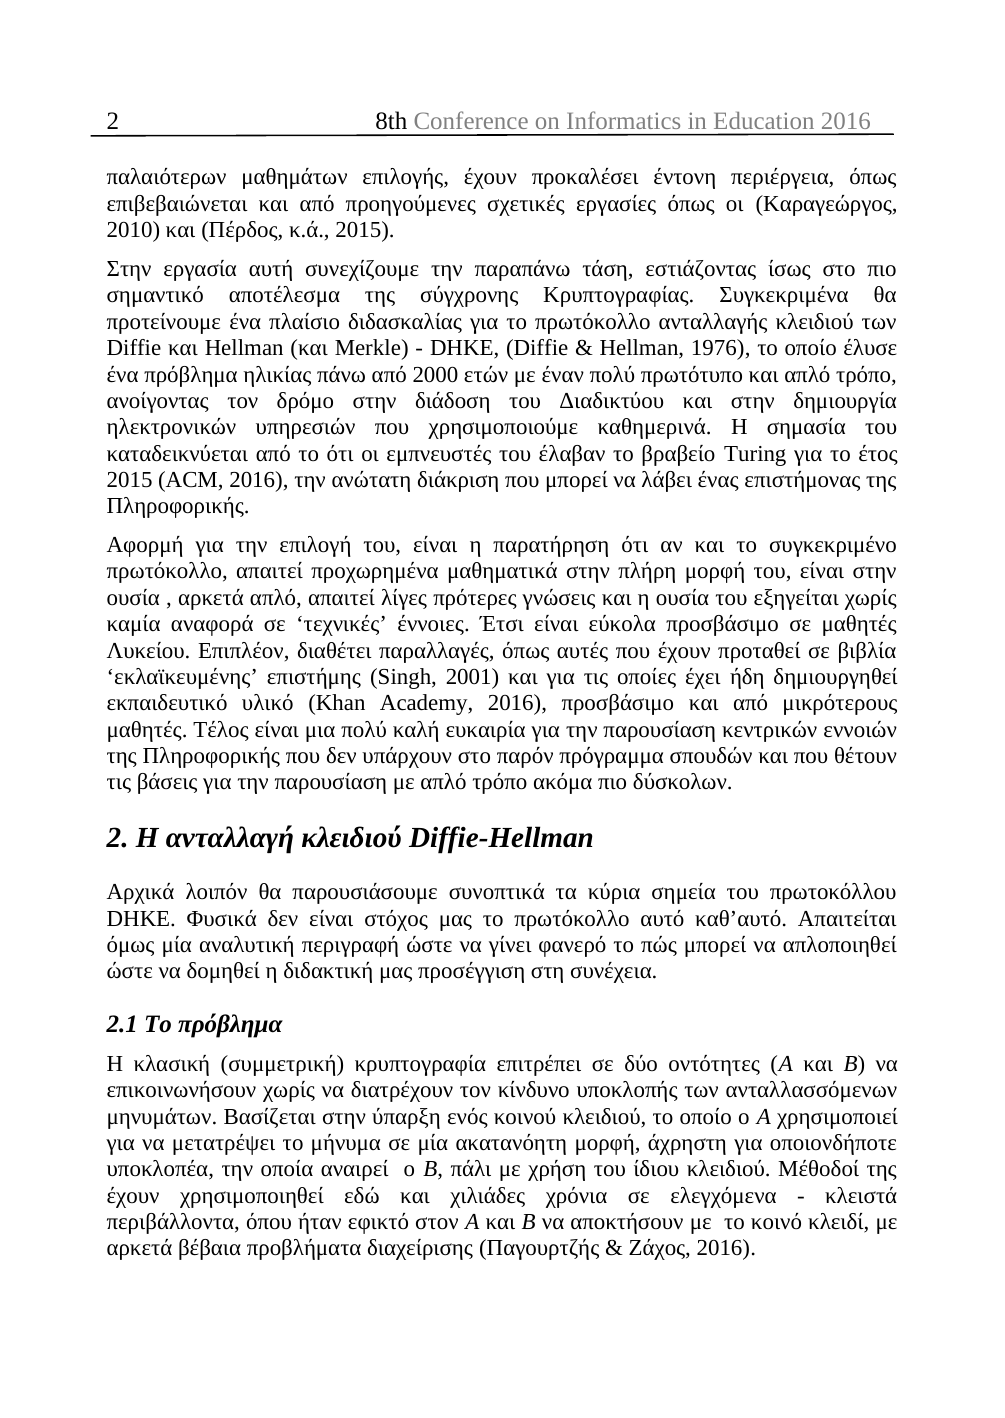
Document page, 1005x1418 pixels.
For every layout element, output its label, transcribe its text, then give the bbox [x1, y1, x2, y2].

text Στην εργασία αυτή συνεχίζουμε την παραπάνω τάση, εστιάζοντας ίσως στο πιο σημαντικό αποτέλεσμα της σύγχρονης Κρυπτογραφίας. Συγκεκριμένα θα προτείνουμε ένα πλαίσιο διδασκαλίας για το πρωτόκολλο ανταλλαγής κλειδιού των Diffie και Hellman (και Merkle) - DHKE, , το οποίο έλυσε ένα πρόβλημα ηλικίας πάνω από 2000 ετών με έναν πολύ πρωτότυπο και απλό τρόπο, ανοίγοντας τον δρόμο στην διάδοση του Διαδικτύου και στην δημιουργία ηλεκτρονικών υπηρεσιών που χρησιμοποιούμε καθημερινά. Η σημασία του καταδεικνύεται από το ότι οι εμπνευστές του έλαβαν το βραβείο Turing για το έτος 2015 , την ανώτατη διάκριση που μπορεί να λάβει ένας επιστήμονας της Πληροφορικής. [106, 255, 898, 519]
text Αφορμή για την επιλογή του, είναι η παρατήρηση ότι αν και το συγκεκριμένο πρωτόκολλο, απαιτεί προχωρημένα μαθηματικά στην πλήρη μορφή του, είναι στην ουσία , αρκετά απλό, απαιτεί λίγες πρότερες γνώσεις και η ουσία του εξηγείται χωρίς καμία αναφορά σε ‘τεχνικές’ έννοιες. Έτσι είναι εύκολα προσβάσιμο σε μαθητές Λυκείου. Επιπλέον, διαθέτει παραλλαγές, όπως αυτές που έχουν προταθεί σε βιβλία ‘εκλαϊκευμένης’ επιστήμης και για τις οποίες έχει ήδη δημιουργηθεί εκπαιδευτικό υλικό , προσβάσιμο και από μικρότερους μαθητές. Τέλος είναι μια πολύ καλή ευκαιρία για την παρουσίαση κεντρικών εννοιών της Πληροφορικής που δεν υπάρχουν στο παρόν πρόγραμμα σπουδών και που θέτουν τις βάσεις για την παρουσίαση με απλό τρόπο ακόμα πιο δύσκολων. [106, 531, 898, 795]
text Η κλασική (συμμετρική) κρυπτογραφία επιτρέπει σε δύο οντότητες (Α και Β) να επικοινωνήσουν χωρίς να διατρέχουν τον κίνδυνο υποκλοπής των ανταλλασσόμενων μηνυμάτων. Βασίζεται στην ύπαρξη ενός κοινού κλειδιού, το οποίο ο Α χρησιμοποιεί για να μετατρέψει το μήνυμα σε μία ακατανόητη μορφή, άχρηστη για οποιονδήποτε υποκλοπέα, την οποία αναιρεί ο Β, πάλι με χρήση του ίδιου κλειδιού. Μέθοδοί της έχουν χρησιμοποιηθεί εδώ και χιλιάδες χρόνια σε ελεγχόμενα - κλειστά περιβάλλοντα, όπου ήταν εφικτό στον Α και Β να αποκτήσουν με το κοινό κλειδί, με αρκετά βέβαια προβλήματα διαχείρισης . [106, 1050, 898, 1261]
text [106, 164, 898, 243]
text 2. Η ανταλλαγή κλειδιού Diffie-Hellman [106, 820, 898, 853]
text 2.1 Το πρόβλημα [106, 1009, 898, 1037]
text Αρχικά λοιπόν θα παρουσιάσουμε συνοπτικά τα κύρια σημεία του πρωτοκόλλου DHKE. Φυσικά δεν είναι στόχος μας το πρωτόκολλο αυτό καθ’αυτό. Απαιτείται όμως μία αναλυτική περιγραφή ώστε να γίνει φανερό το πώς μπορεί να απλοποιηθεί ώστε να δομηθεί η διδακτική μας προσέγγιση στη συνέχεια. [106, 878, 898, 984]
